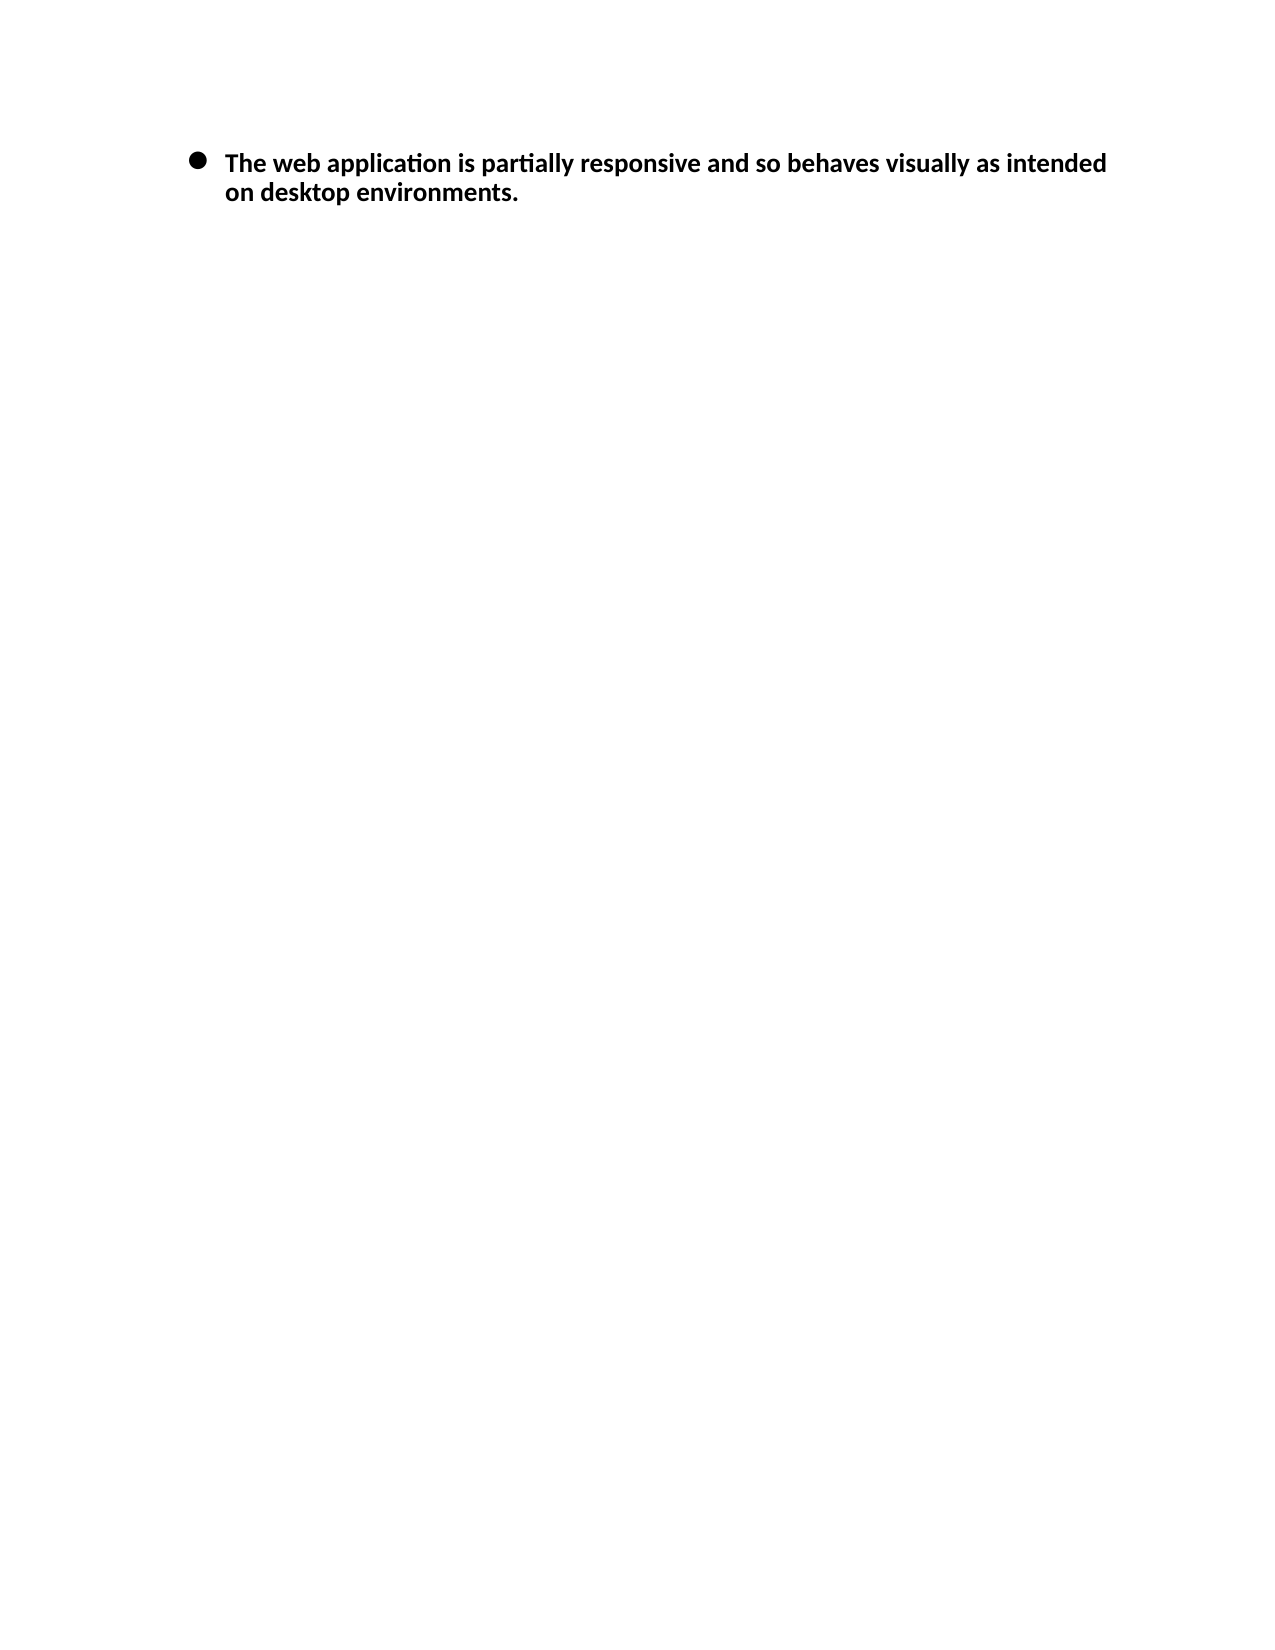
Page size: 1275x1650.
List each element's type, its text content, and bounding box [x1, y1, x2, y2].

list The web application is partially responsive and so behaves visually as intended on desktop environments. [187, 150, 1125, 207]
